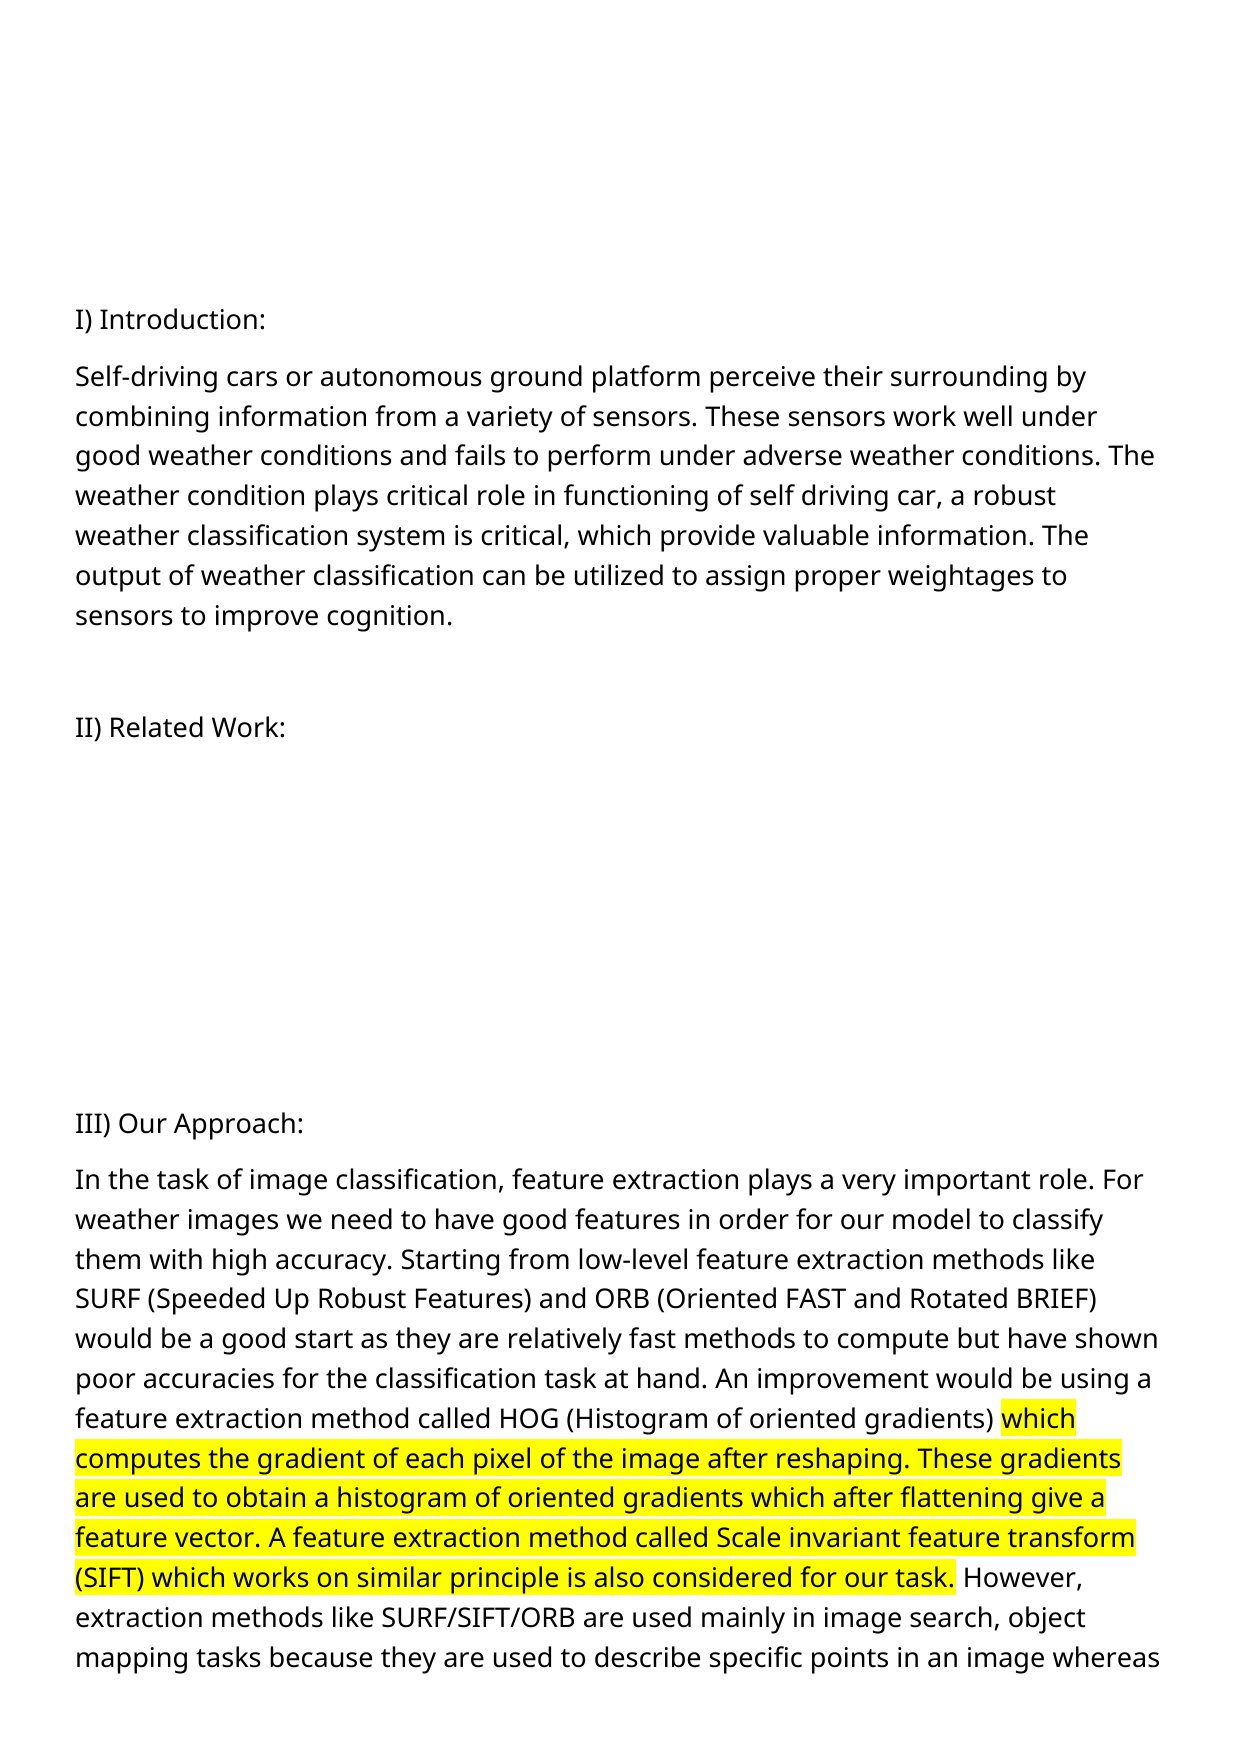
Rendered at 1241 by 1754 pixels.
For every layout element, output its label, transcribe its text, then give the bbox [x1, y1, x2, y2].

text I) Introduction: [75, 301, 1165, 338]
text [75, 1161, 1165, 1675]
text III) Our Approach: [75, 1104, 1165, 1141]
text II) Related Work: [75, 709, 1165, 746]
text Self-driving cars or autonomous ground platform perceive their surrounding by combining information from a variety of sensors. These sensors work well under good weather conditions and fails to perform under adverse weather conditions. The weather condition plays critical role in functioning of self driving car, a robust weather classification system is critical, which provide valuable information. The output of weather classification can be utilized to assign proper weightages to sensors to improve cognition. [75, 357, 1165, 633]
